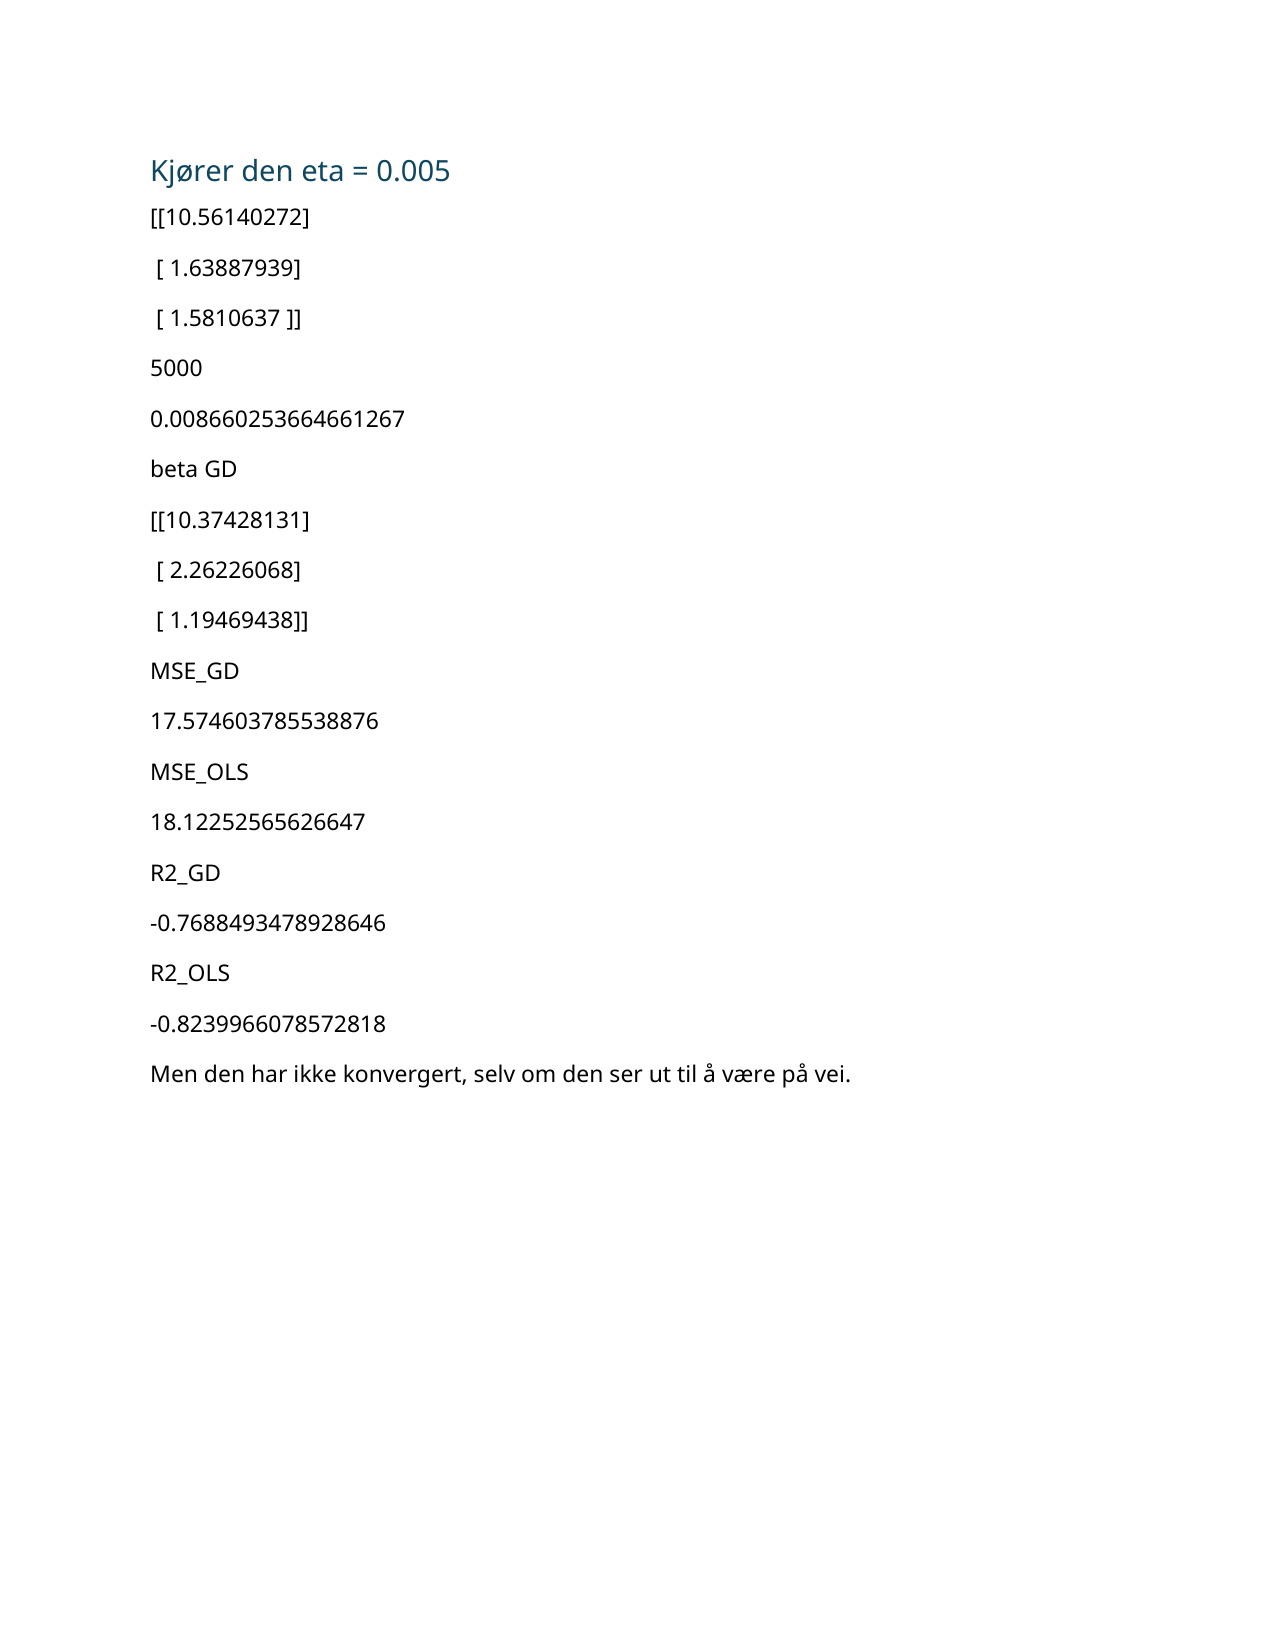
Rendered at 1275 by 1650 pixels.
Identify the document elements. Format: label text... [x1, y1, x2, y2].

text [ 1.63887939] [150, 252, 1125, 283]
text -0.8239966078572818 [150, 1008, 1125, 1039]
text [ 1.5810637 ]] [150, 302, 1125, 333]
text [ 1.19469438]] [150, 604, 1125, 636]
text 5000 [150, 352, 1125, 384]
text [[10.56140272] [150, 201, 1125, 232]
text R2_GD [150, 857, 1125, 888]
text 0.008660253664661267 [150, 403, 1125, 434]
text -0.7688493478928646 [150, 907, 1125, 938]
subtitle Kjører den eta = 0.005 [150, 150, 1125, 190]
text MSE_GD [150, 655, 1125, 686]
text [[10.37428131] [150, 504, 1125, 535]
text Men den har ikke konvergert, selv om den ser ut til å være på vei. [150, 1058, 1125, 1089]
text R2_OLS [150, 957, 1125, 989]
text 18.12252565626647 [150, 806, 1125, 837]
text 17.574603785538876 [150, 705, 1125, 737]
text [ 2.26226068] [150, 554, 1125, 585]
text MSE_OLS [150, 756, 1125, 787]
text beta GD [150, 453, 1125, 484]
